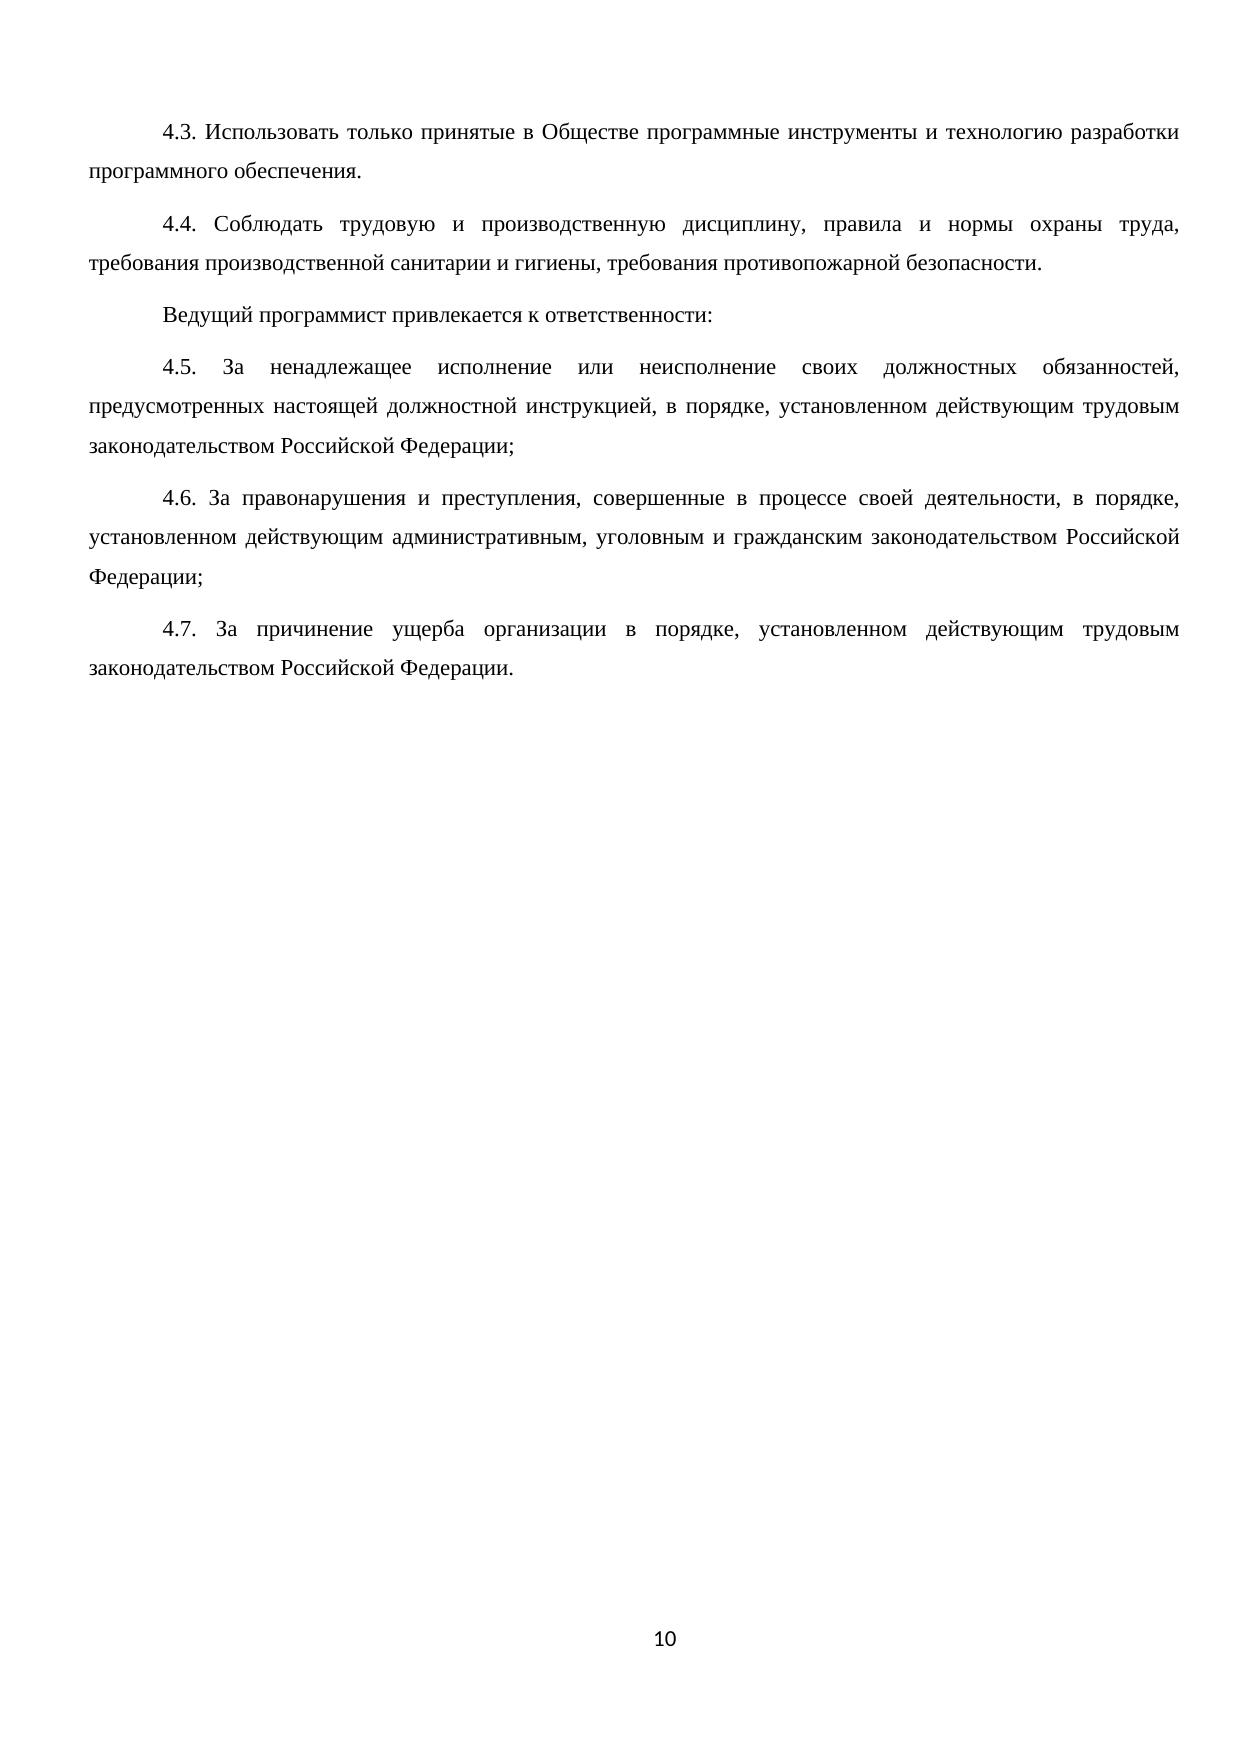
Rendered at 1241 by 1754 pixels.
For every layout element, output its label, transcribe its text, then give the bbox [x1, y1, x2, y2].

text 4.7. За причинение ущерба организации в порядке, установленном действующим трудовым законодательством Российской Федерации. [88, 615, 1181, 681]
text 4.5. За ненадлежащее исполнение или неисполнение своих должностных обязанностей, предусмотренных настоящей должностной инструкцией, в порядке, установленном действующим трудовым законодательством Российской Федерации; [88, 353, 1181, 458]
text 4.6. За правонарушения и преступления, совершенные в процессе своей деятельности, в порядке, установленном действующим административным, уголовным и гражданским законодательством Российской Федерации; [88, 484, 1181, 589]
text Ведущий программист привлекается к ответственности: [88, 301, 1181, 327]
text 4.4. Соблюдать трудовую и производственную дисциплину, правила и нормы охраны труда, требования производственной санитарии и гигиены, требования противопожарной безопасности. [88, 209, 1181, 275]
text 4.3. Использовать только принятые в Обществе программные инструменты и технологию разработки программного обеспечения. [88, 118, 1181, 184]
